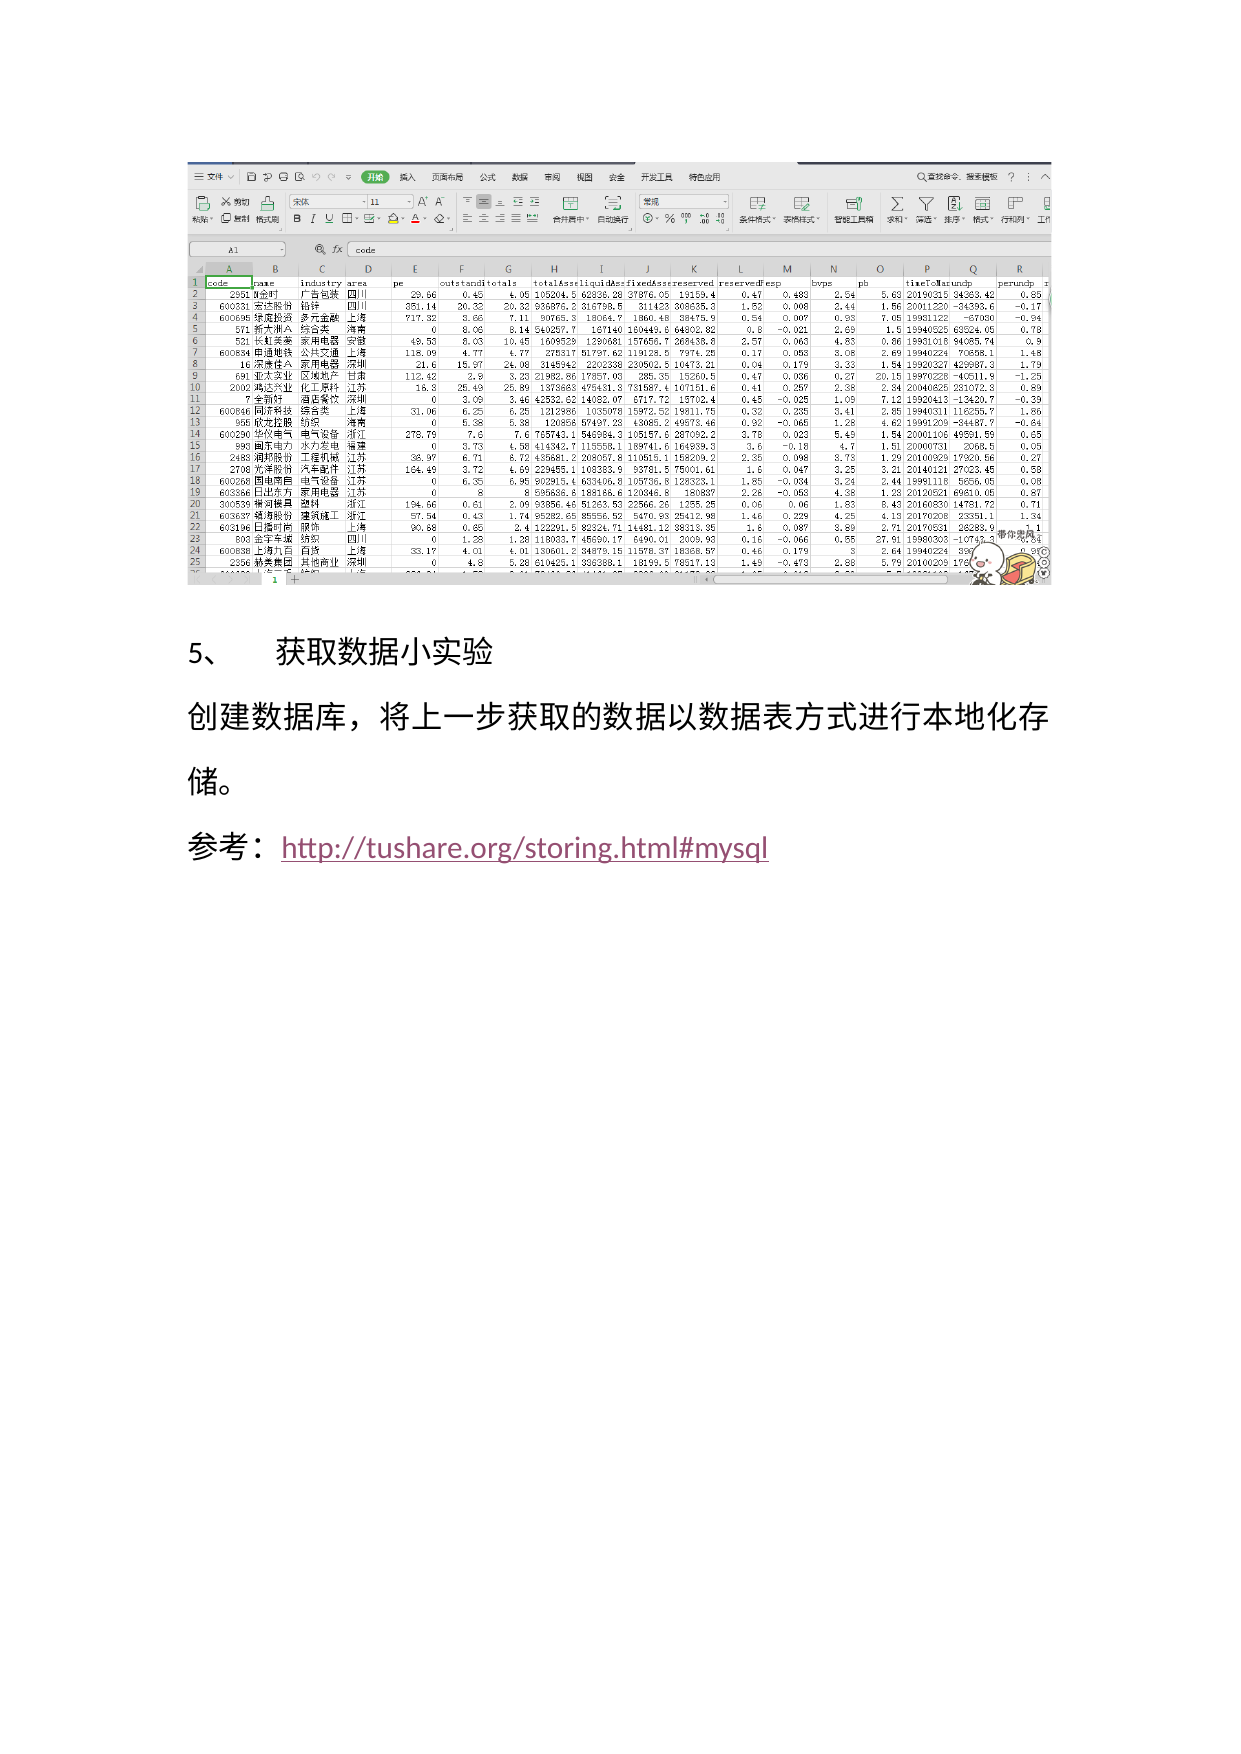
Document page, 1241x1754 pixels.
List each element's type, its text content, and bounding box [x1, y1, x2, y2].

text 参考：http://tushare.org/storing.html#mysql [187, 812, 1053, 877]
text 创建数据库，将上一步获取的数据以数据表方式进行本地化存储。 [187, 682, 1053, 812]
list 获取数据小实验 [187, 617, 1053, 682]
picture [187, 162, 1052, 585]
